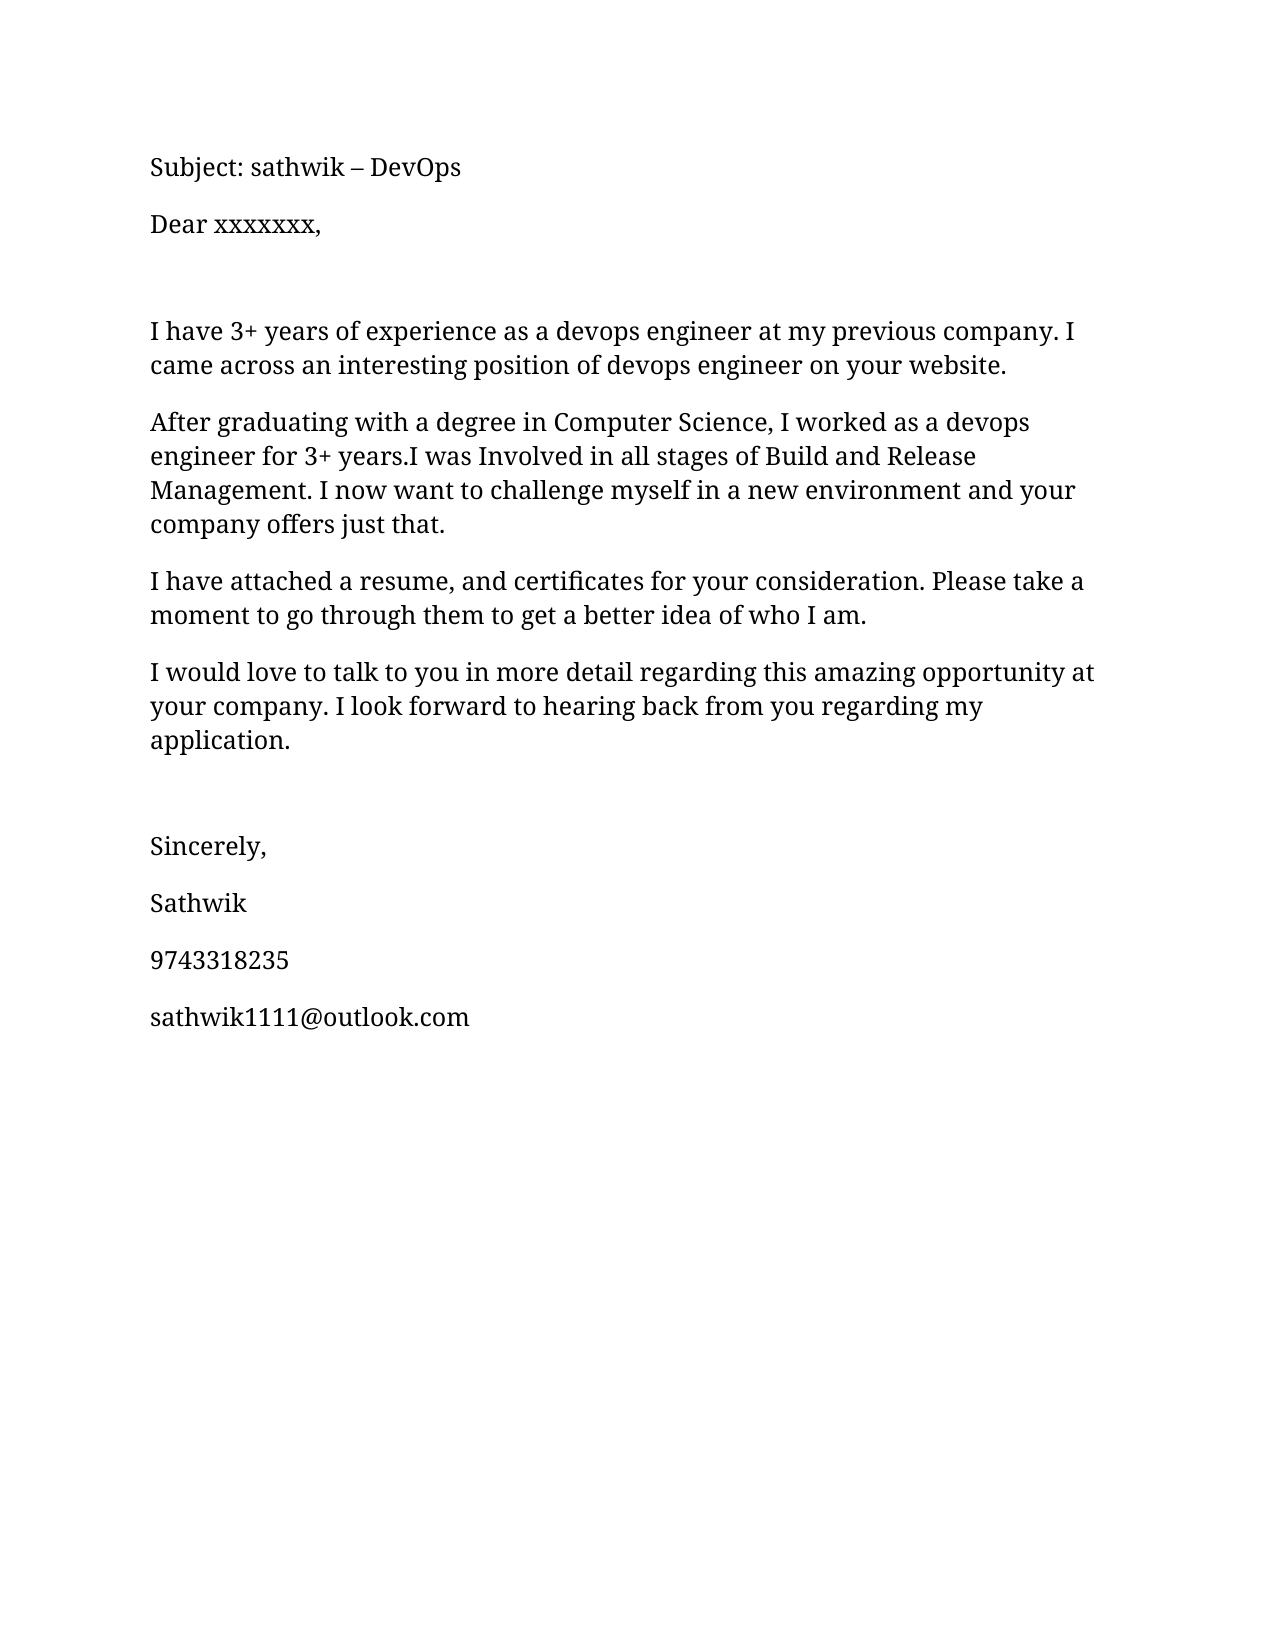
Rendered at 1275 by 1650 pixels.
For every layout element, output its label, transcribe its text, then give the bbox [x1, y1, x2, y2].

text Sincerely, [104, 829, 1125, 863]
text I would love to talk to you in more detail regarding this amazing opportunity at your company. I look forward to hearing back from you regarding my application. [104, 654, 1125, 757]
text Dear xxxxxxx, [104, 207, 1125, 241]
text After graduating with a degree in Computer Science, I worked as a devops engineer for 3+ years.I was Involved in all stages of Build and Release Management. I now want to challenge myself in a new environment and your company offers just that. [104, 404, 1125, 541]
text I have 3+ years of experience as a devops engineer at my previous company. I came across an interesting position of devops engineer on your website. [104, 313, 1125, 381]
text Sathwik [104, 886, 1125, 920]
text Subject: sathwik – DevOps [150, 150, 1125, 184]
text 9743318235 [104, 943, 1125, 977]
text sathwik1111@outlook.com [104, 1000, 1125, 1034]
text I have attached a resume, and certificates for your consideration. Please take a moment to go through them to get a better idea of who I am. [104, 563, 1125, 632]
